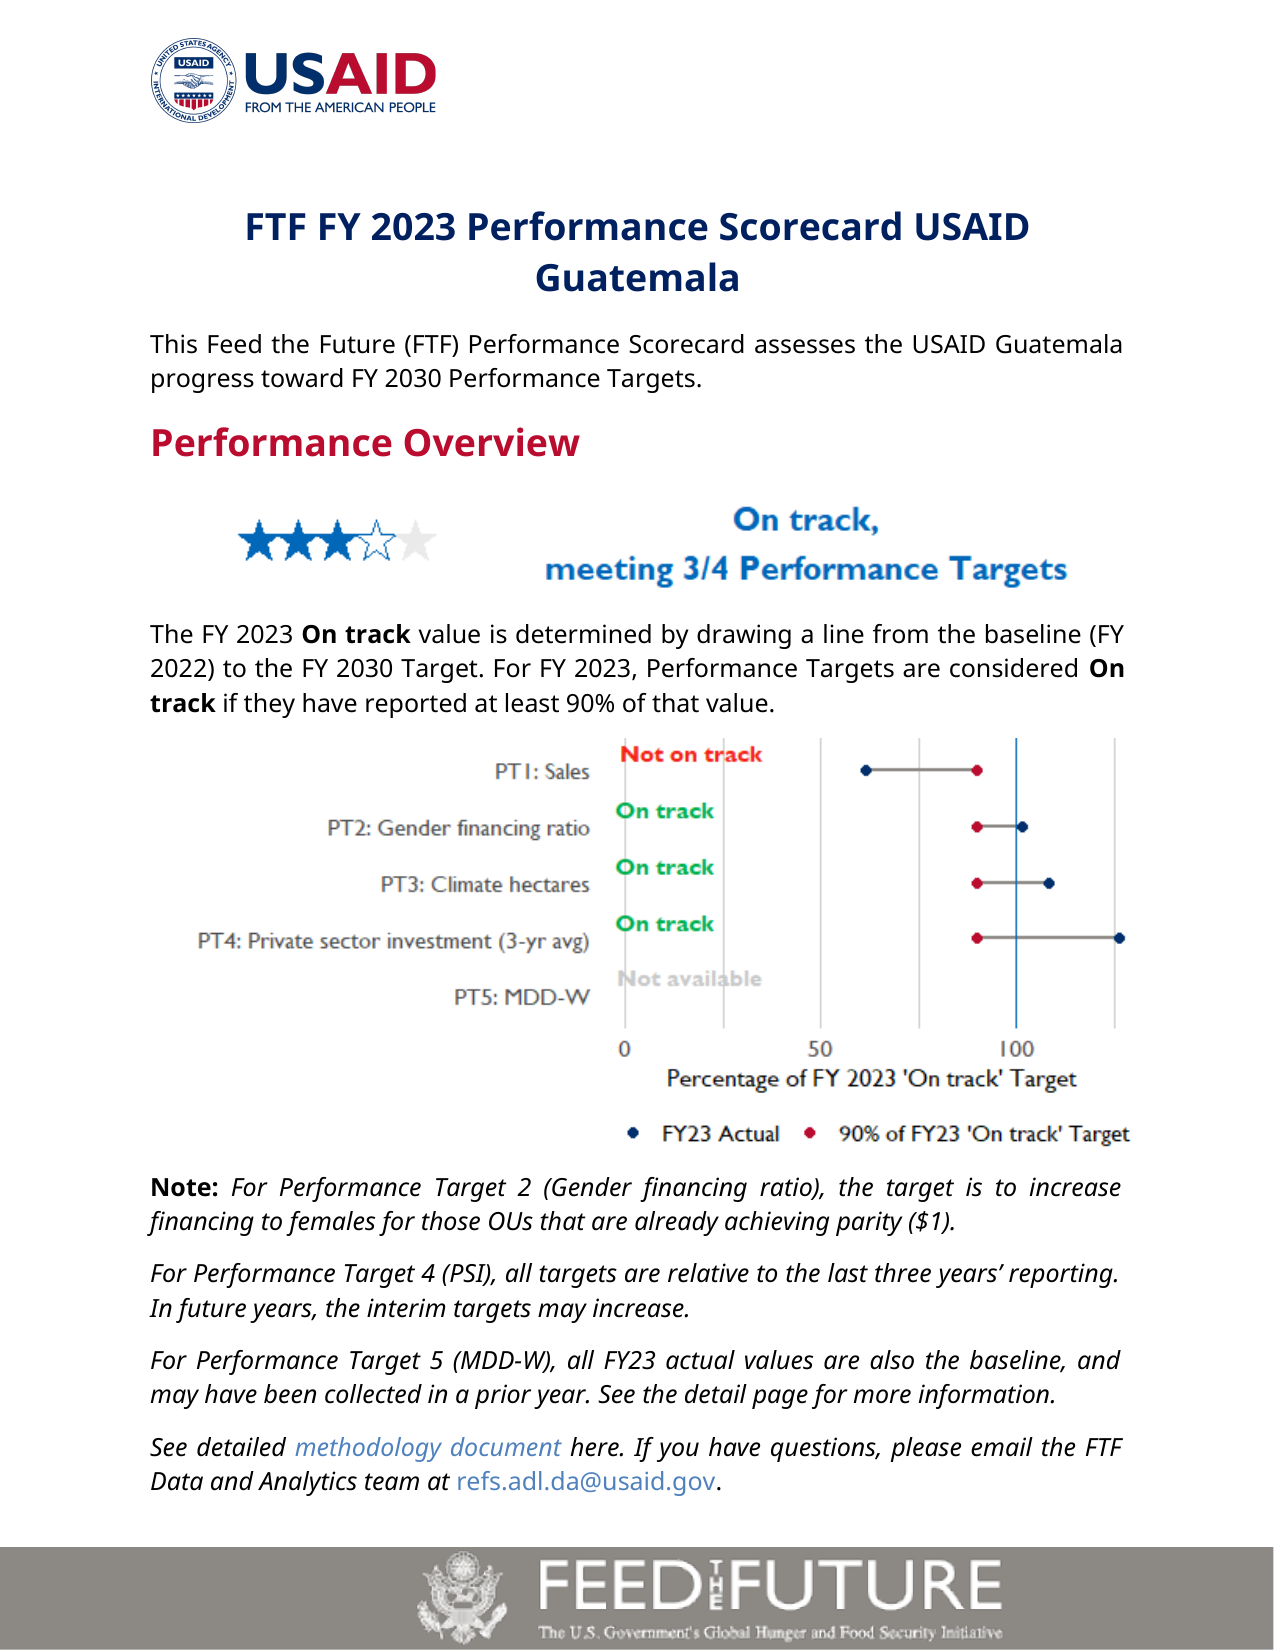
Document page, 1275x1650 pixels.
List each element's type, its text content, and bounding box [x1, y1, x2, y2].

subtitle Performance Overview [150, 416, 1125, 467]
picture [413, 1545, 1008, 1646]
picture [168, 738, 1144, 1151]
picture [168, 485, 1144, 599]
text For Performance Target 4 (PSI), all targets are relative to the last three years’ reporting. In future years, the interim targets may increase. [150, 1256, 1125, 1324]
text For Performance Target 5 (MDD-W), all FY23 actual values are also the baseline, and may have been collected in a prior year. See the detail page for more information. [150, 1343, 1125, 1411]
picture [151, 38, 436, 123]
text See detailed methodology document here. If you have questions, please email the FTF Data and Analytics team at refs.adl.da@usaid.gov. [150, 1430, 1125, 1498]
text Note: For Performance Target 2 (Gender financing ratio), the target is to increase financing to females for those OUs that are already achieving parity ($1). [150, 1169, 1125, 1237]
title FTF FY 2023 Performance Scorecard USAID Guatemala [150, 200, 1125, 302]
text The FY 2023 On track value is determined by drawing a line from the baseline (FY 2022) to the FY 2030 Target. For FY 2023, Performance Targets are considered On track if they have reported at least 90% of that value. [150, 617, 1125, 719]
text This Feed the Future (FTF) Performance Scorecard assesses the USAID Guatemala progress toward FY 2030 Performance Targets. [150, 327, 1125, 395]
